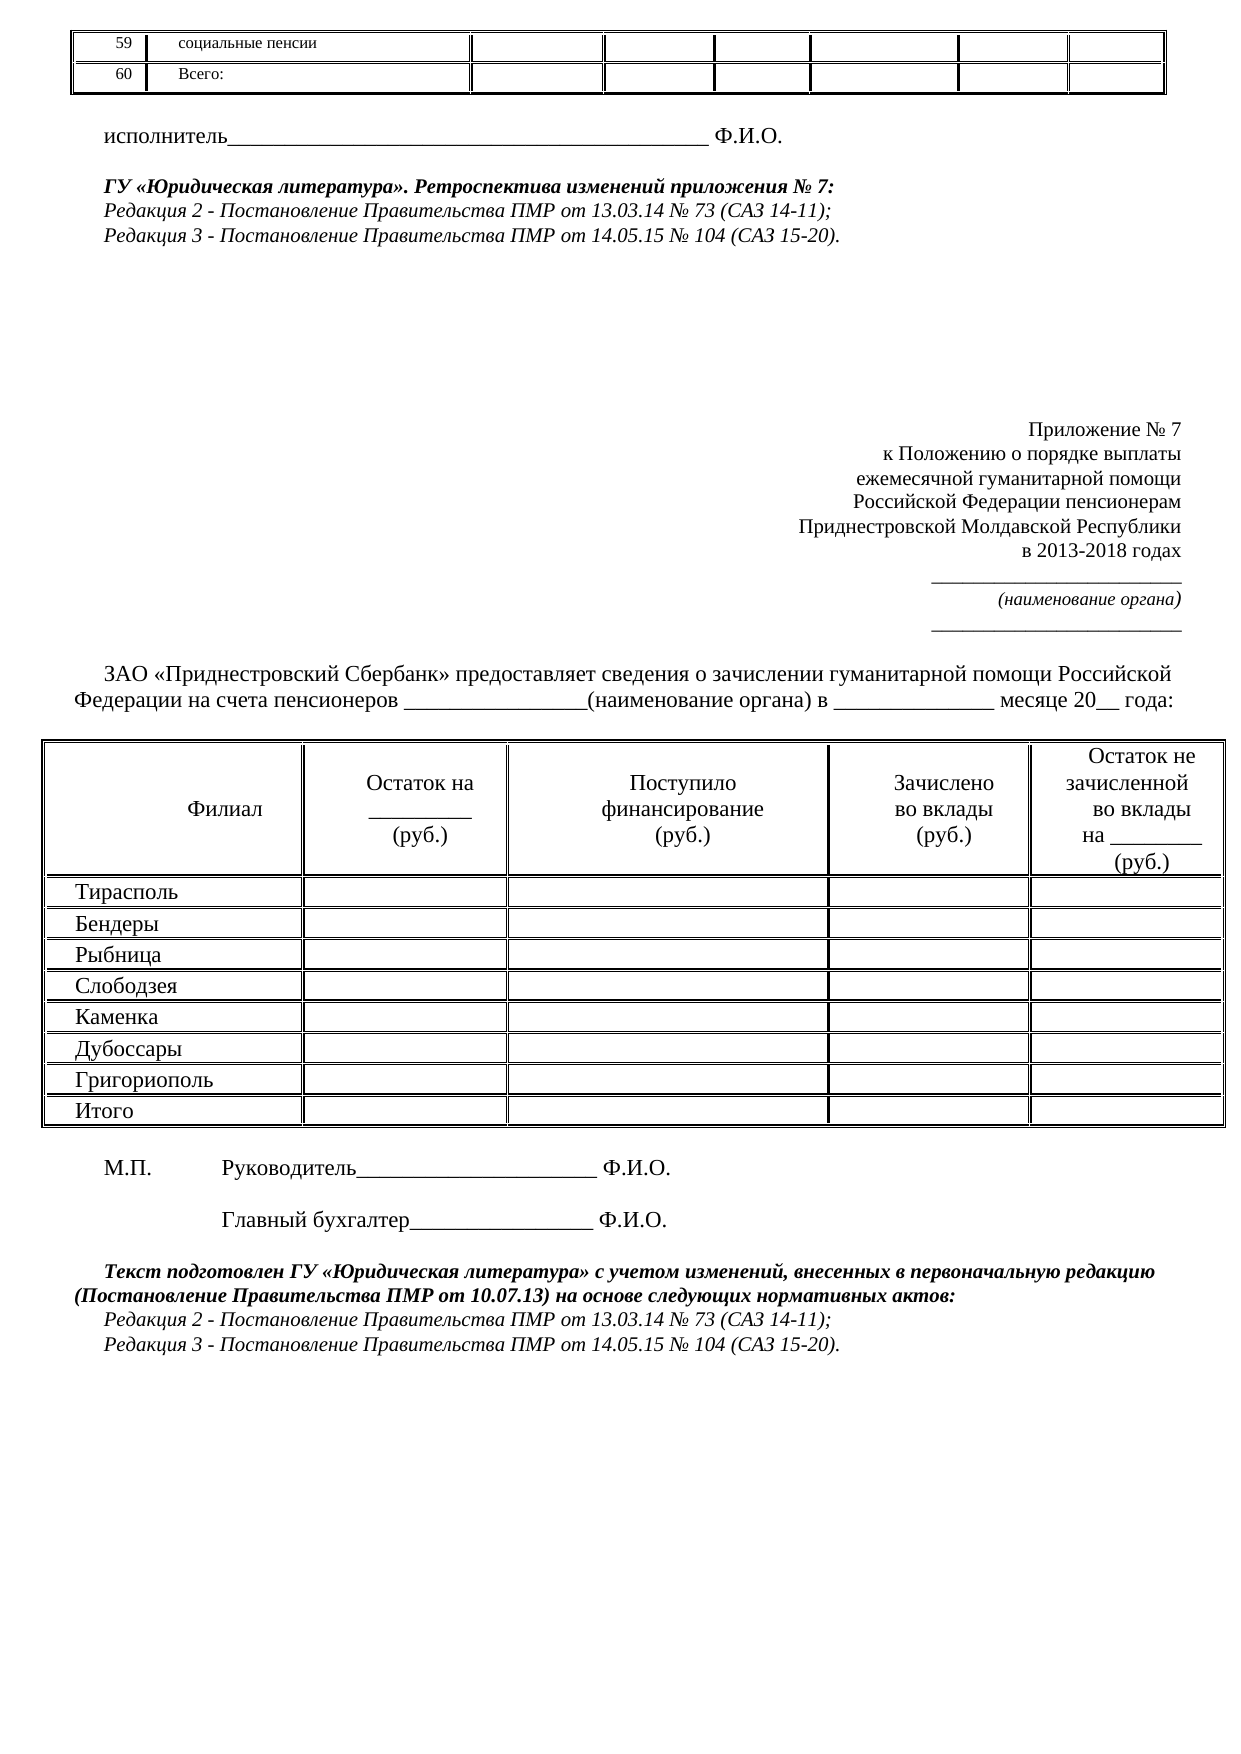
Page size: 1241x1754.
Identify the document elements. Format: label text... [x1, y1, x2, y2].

table_cell Каменка [45, 999, 301, 1031]
table_cell [1069, 33, 1163, 61]
text ________________________ [74, 610, 1181, 634]
table_cell Рыбница [43, 937, 303, 968]
table_cell [305, 940, 506, 968]
text ГУ «Юридическая литература». Ретроспектива изменений приложения № 7: [74, 174, 1181, 198]
table_cell [509, 940, 827, 968]
text М.П. Руководитель_____________________ Ф.И.О. [74, 1154, 1181, 1180]
table_cell [508, 1097, 828, 1124]
table_cell Слободзея [45, 968, 301, 999]
table_cell [830, 1034, 1028, 1062]
text исполнитель__________________________________________ Ф.И.О. [74, 122, 1181, 148]
table_cell [509, 1065, 827, 1093]
table_cell [830, 972, 1028, 999]
table_cell [828, 1093, 1030, 1124]
table_cell [305, 909, 506, 937]
text ________________________ [74, 562, 1181, 586]
table_cell 59 [74, 33, 146, 61]
table_cell [1032, 874, 1223, 906]
table_cell [830, 1003, 1028, 1031]
text к Положению о порядке выплаты [74, 441, 1181, 465]
table_cell [1032, 999, 1223, 1031]
table_header Филиал [45, 741, 303, 874]
table_cell социальные пенсии [146, 31, 471, 61]
table_cell [810, 33, 958, 61]
table_cell [303, 1097, 508, 1124]
table_cell Всего: [146, 61, 471, 92]
table_cell [830, 878, 1028, 906]
table_cell [830, 909, 1028, 937]
table_cell [1030, 1062, 1224, 1093]
table_cell [958, 64, 1068, 92]
text Редакция 3 - Постановление Правительства ПМР от 14.05.15 № 104 (САЗ 15-20). [74, 222, 1181, 247]
text Приднестровской Молдавской Республики [74, 513, 1181, 538]
table_cell Итого [45, 1093, 303, 1124]
table_header Остаток не зачисленной во вклады на ________ (руб.) [1030, 743, 1223, 874]
table_cell [830, 1065, 1028, 1093]
table_cell 60 [72, 61, 146, 92]
text Главный бухгалтер________________ Ф.И.О. [148, 1207, 1181, 1233]
table_header Остаток на _________ (руб.) [303, 743, 508, 874]
text Редакция 2 - Постановление Правительства ПМР от 13.03.14 № 73 (САЗ 14-11); [74, 198, 1181, 222]
table_cell [1030, 906, 1224, 937]
table_cell [471, 61, 604, 92]
table_cell [509, 1003, 827, 1031]
table_cell [714, 64, 810, 92]
table_cell Тирасполь [45, 874, 301, 906]
table_cell Дубоссары [43, 1031, 303, 1062]
text ЗАО «Приднестровский Сбербанк» предоставляет сведения о зачислении гуманитарной помощи Российской Федерации на счета пенсионеров ________________(наименование органа) в ______________ месяце 20__ года: [74, 660, 1181, 713]
table_cell [1030, 937, 1224, 968]
table_cell [509, 878, 827, 906]
table_cell [1069, 61, 1165, 92]
text Российской Федерации пенсионерам [74, 489, 1181, 513]
table_header Поступило финансирование (руб.) [508, 743, 828, 874]
text в 2013-2018 годах [74, 538, 1181, 562]
text Приложение № 7 [74, 417, 1181, 441]
table_cell [509, 1034, 827, 1062]
table_cell [958, 33, 1068, 61]
table_cell [305, 1065, 506, 1093]
text Текст подготовлен ГУ «Юридическая литература» с учетом изменений, внесенных в первоначальную редакцию (Постановление Правительства ПМР от 10.07.13) на основе следующих нормативных актов: [74, 1259, 1181, 1307]
table_cell [305, 878, 506, 906]
table_cell [509, 972, 827, 999]
table_cell Григориополь [43, 1062, 303, 1093]
table_cell [1030, 1031, 1224, 1062]
table_cell [1030, 1093, 1223, 1124]
table_cell [604, 64, 714, 92]
table_cell [305, 972, 506, 999]
table_cell [1032, 968, 1223, 999]
table_cell Бендеры [43, 906, 303, 937]
table_cell [714, 31, 810, 61]
table_cell [509, 909, 827, 937]
text ежемесячной гуманитарной помощи [74, 465, 1181, 489]
text Редакция 2 - Постановление Правительства ПМР от 13.03.14 № 73 (САЗ 14-11); [74, 1307, 1181, 1331]
text (наименование органа) [74, 586, 1181, 610]
table_cell [810, 64, 958, 92]
table_header Зачислено во вклады (руб.) [828, 741, 1030, 874]
table_cell [604, 33, 714, 61]
text Редакция 3 - Постановление Правительства ПМР от 14.05.15 № 104 (САЗ 15-20). [74, 1331, 1181, 1356]
table_cell [305, 1034, 506, 1062]
table_cell [830, 940, 1028, 968]
table_cell [305, 1003, 506, 1031]
table_cell [471, 31, 604, 61]
